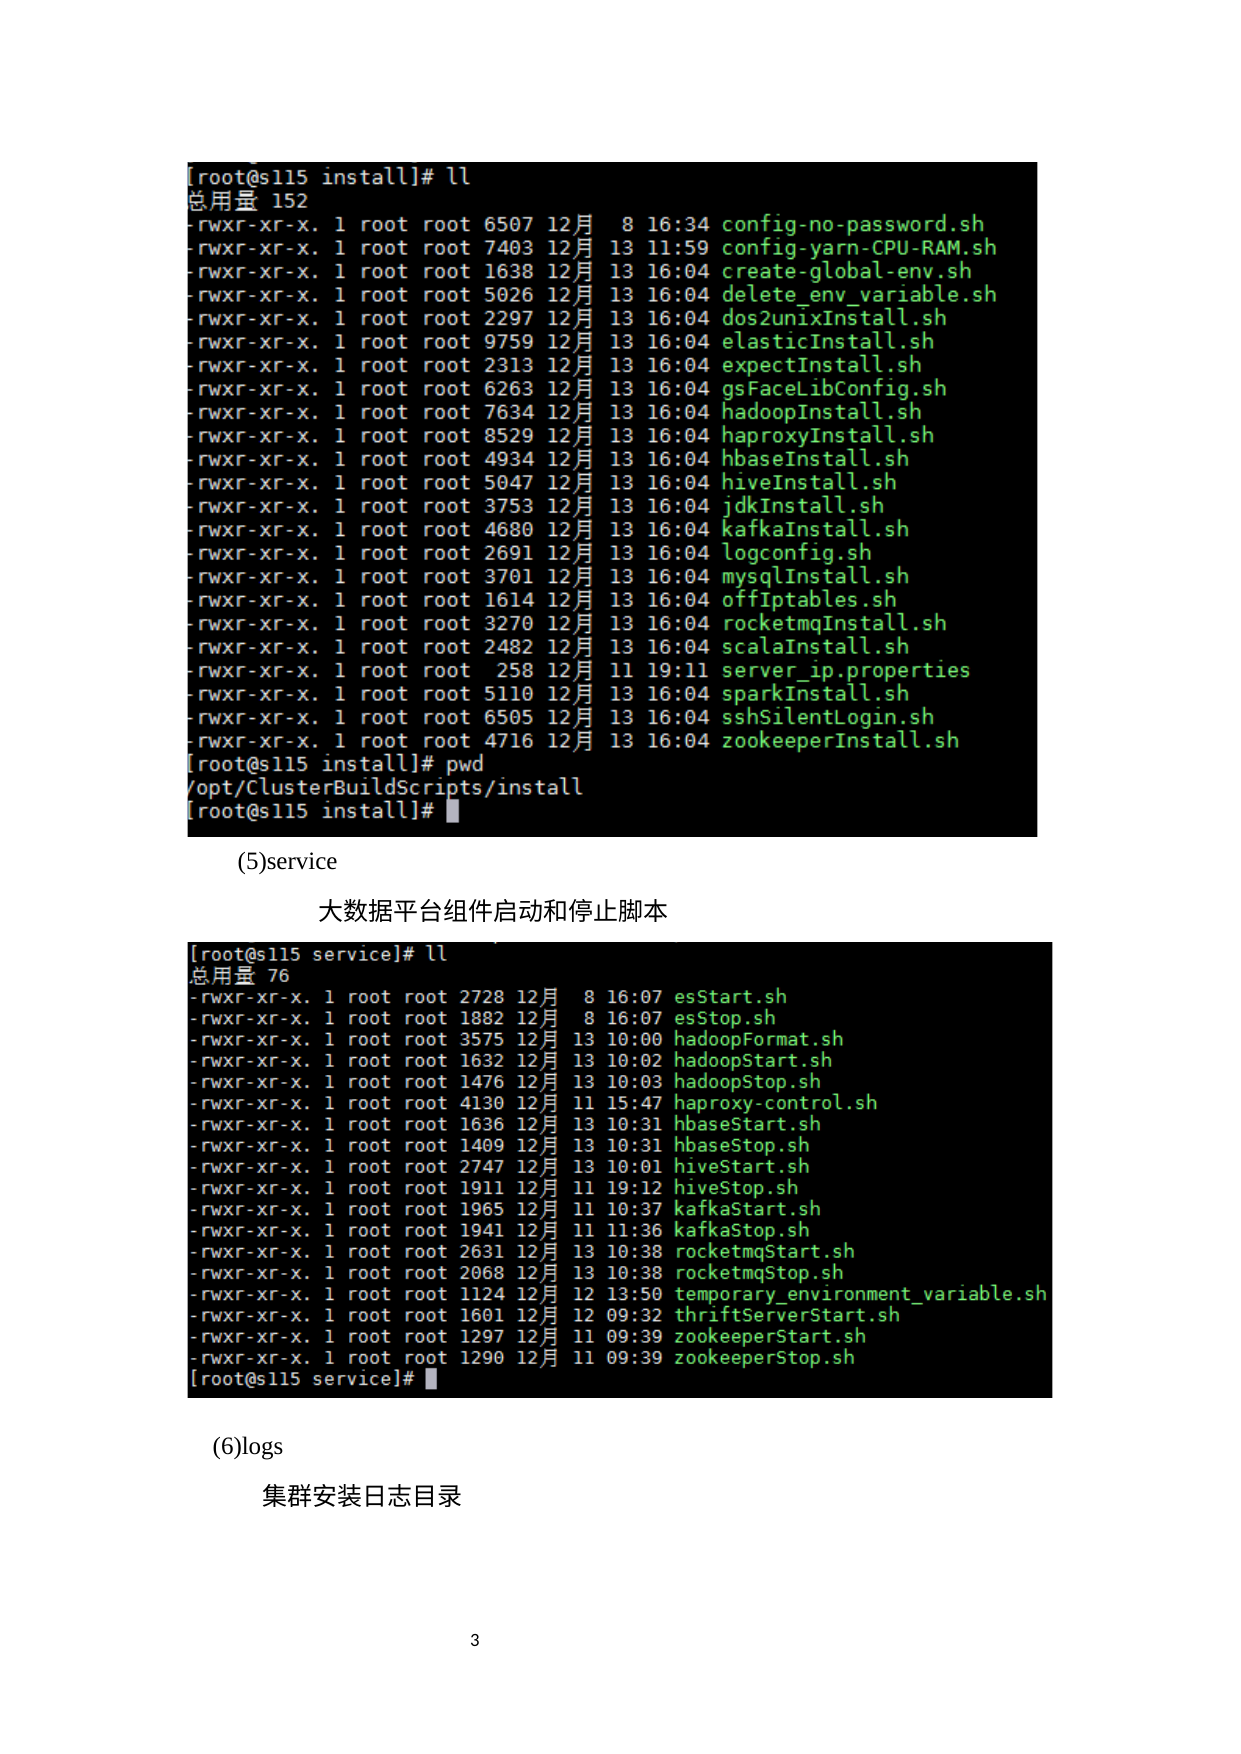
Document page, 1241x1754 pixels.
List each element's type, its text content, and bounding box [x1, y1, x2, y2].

text (6)logs [187, 1429, 1053, 1462]
picture [187, 162, 1038, 837]
text 大数据平台组件启动和停止脚本 [275, 877, 1053, 942]
picture [187, 942, 1053, 1398]
text 集群安装日志目录 [187, 1462, 1053, 1527]
text (5)service [187, 844, 1053, 877]
